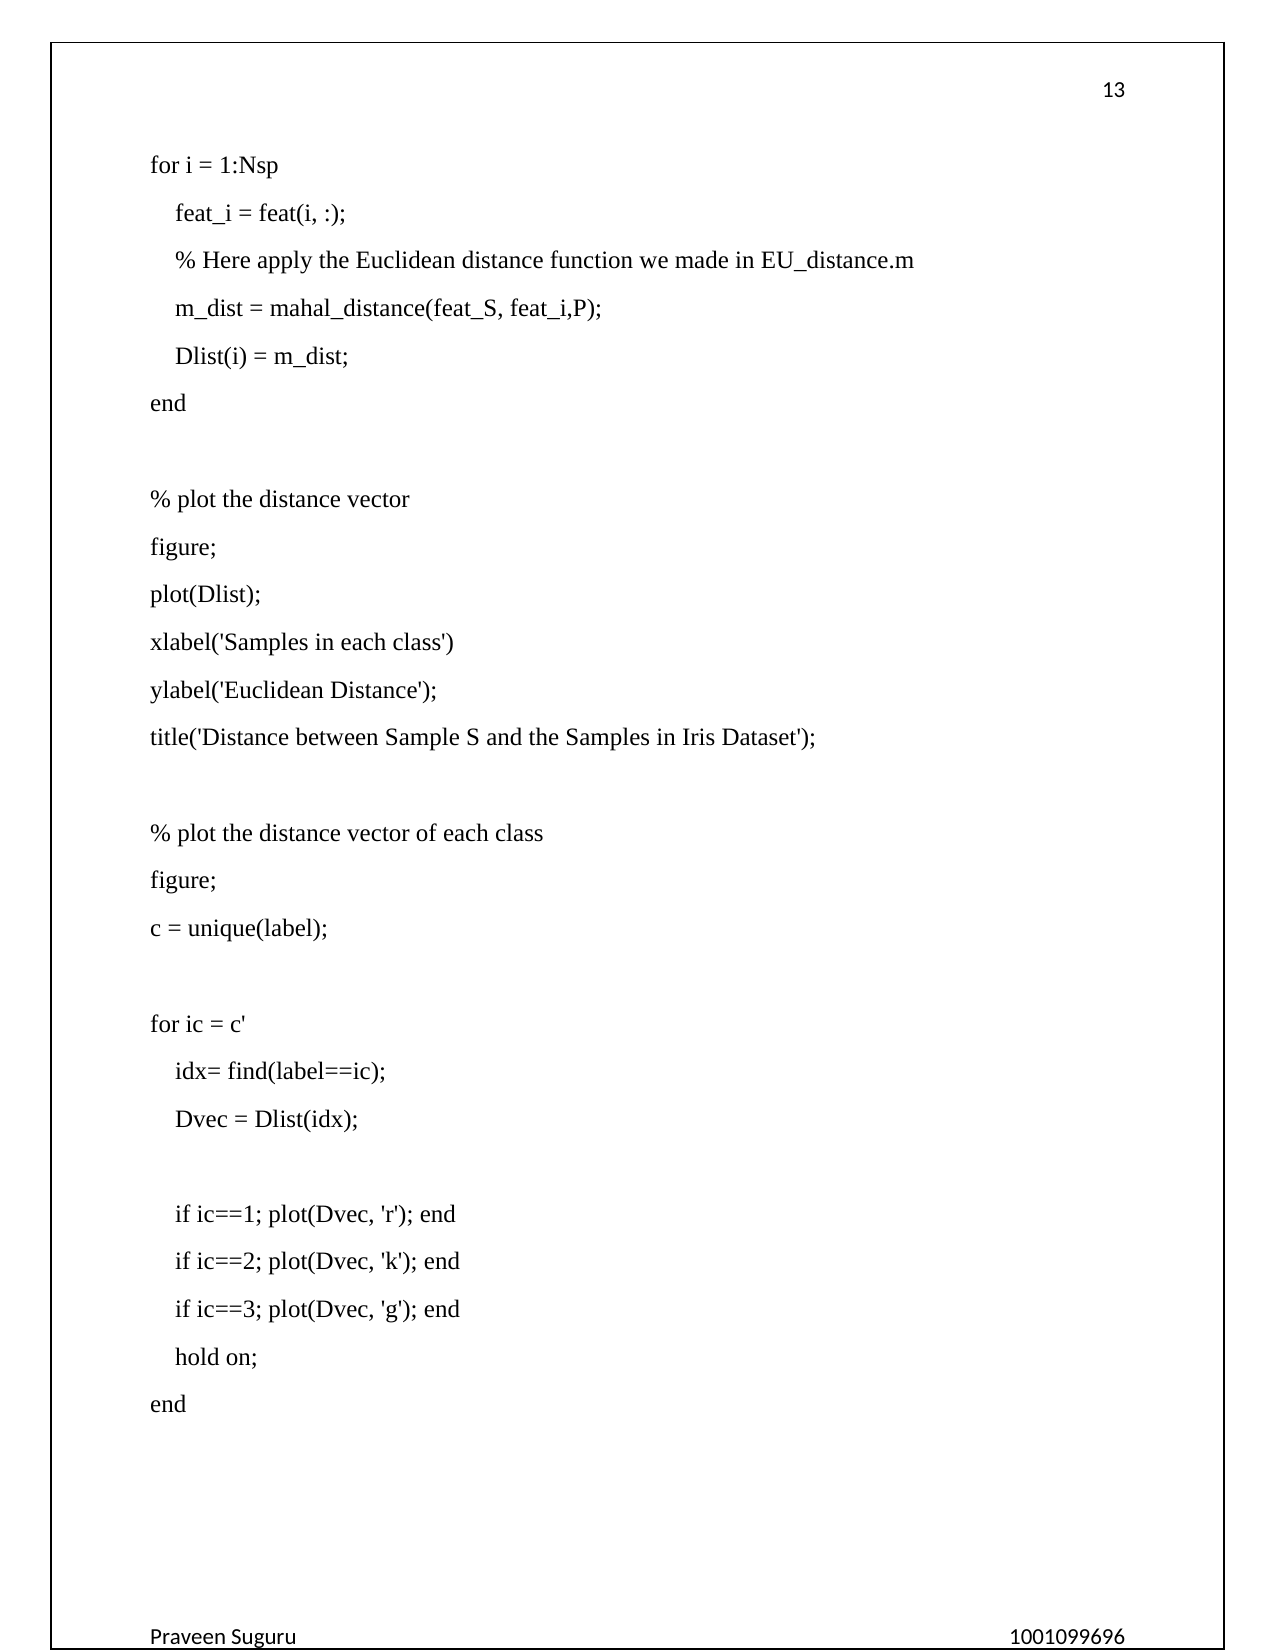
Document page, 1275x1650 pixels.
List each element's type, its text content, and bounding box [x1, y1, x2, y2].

text m_dist = mahal_distance(feat_S, feat_i,P); [150, 293, 1125, 322]
text feat_i = feat(i, :); [150, 198, 1125, 226]
text end [150, 1389, 1125, 1418]
text Dlist(i) = m_dist; [150, 341, 1125, 369]
text for i = 1:Nsp [150, 150, 1125, 179]
text % plot the distance vector of each class [150, 818, 1125, 847]
text if ic==3; plot(Dvec, 'g'); end [150, 1294, 1125, 1323]
text ylabel('Euclidean Distance'); [150, 675, 1125, 703]
text plot(Dlist); [150, 579, 1125, 608]
text Dvec = Dlist(idx); [150, 1104, 1125, 1133]
text idx= find(label==ic); [150, 1056, 1125, 1085]
text xlabel('Samples in each class') [150, 627, 1125, 656]
text c = unique(label); [150, 913, 1125, 942]
text % plot the distance vector [150, 484, 1125, 513]
text title('Distance between Sample S and the Samples in Iris Dataset'); [150, 722, 1125, 751]
text if ic==1; plot(Dvec, 'r'); end [150, 1199, 1125, 1227]
text hold on; [150, 1342, 1125, 1371]
text if ic==2; plot(Dvec, 'k'); end [150, 1246, 1125, 1275]
text % Here apply the Euclidean distance function we made in EU_distance.m [150, 245, 1125, 274]
text figure; [150, 866, 1125, 894]
text for ic = c' [150, 1009, 1125, 1037]
text figure; [150, 532, 1125, 560]
text end [150, 388, 1125, 417]
